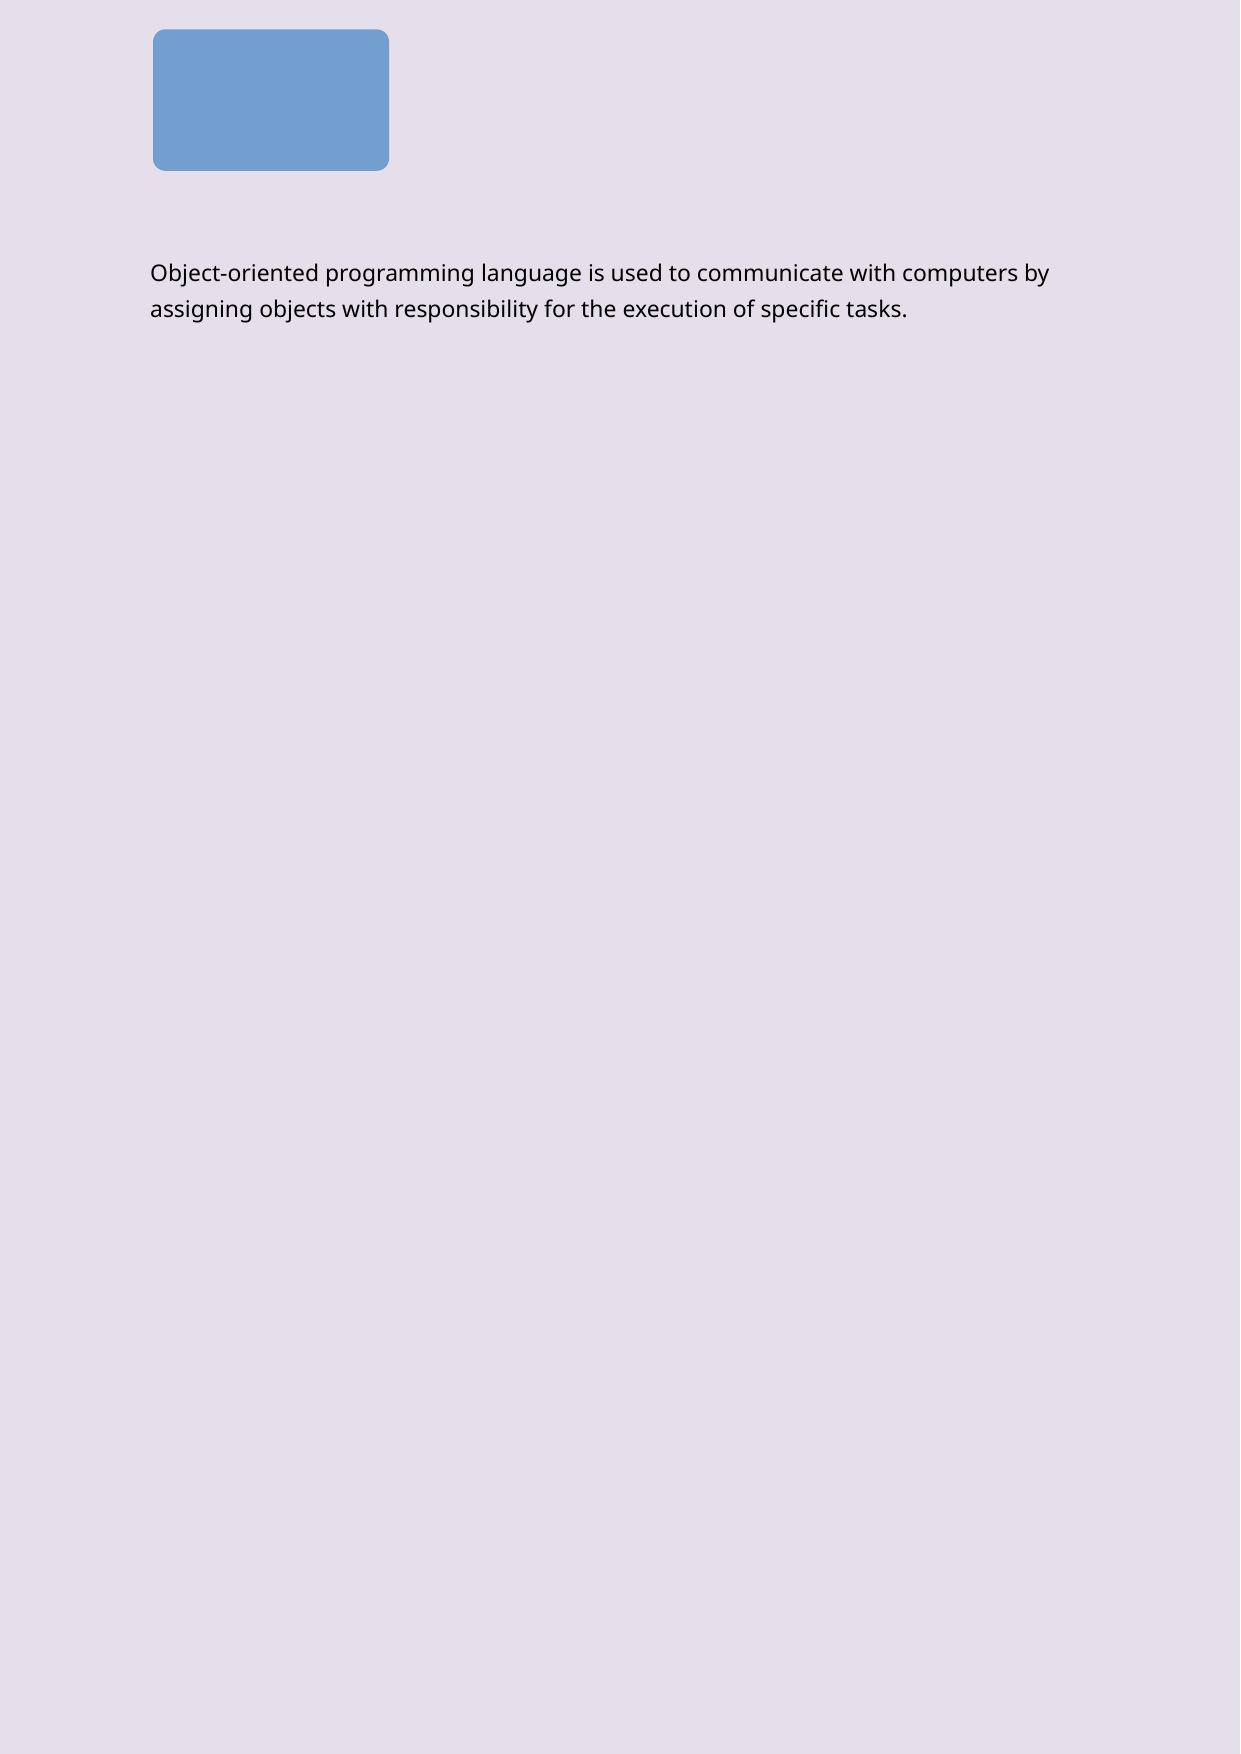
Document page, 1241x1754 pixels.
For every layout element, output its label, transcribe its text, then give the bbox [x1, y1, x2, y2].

text Object-oriented programming language is used to communicate with computers by assigning objects with responsibility for the execution of specific tasks. [150, 257, 1090, 324]
